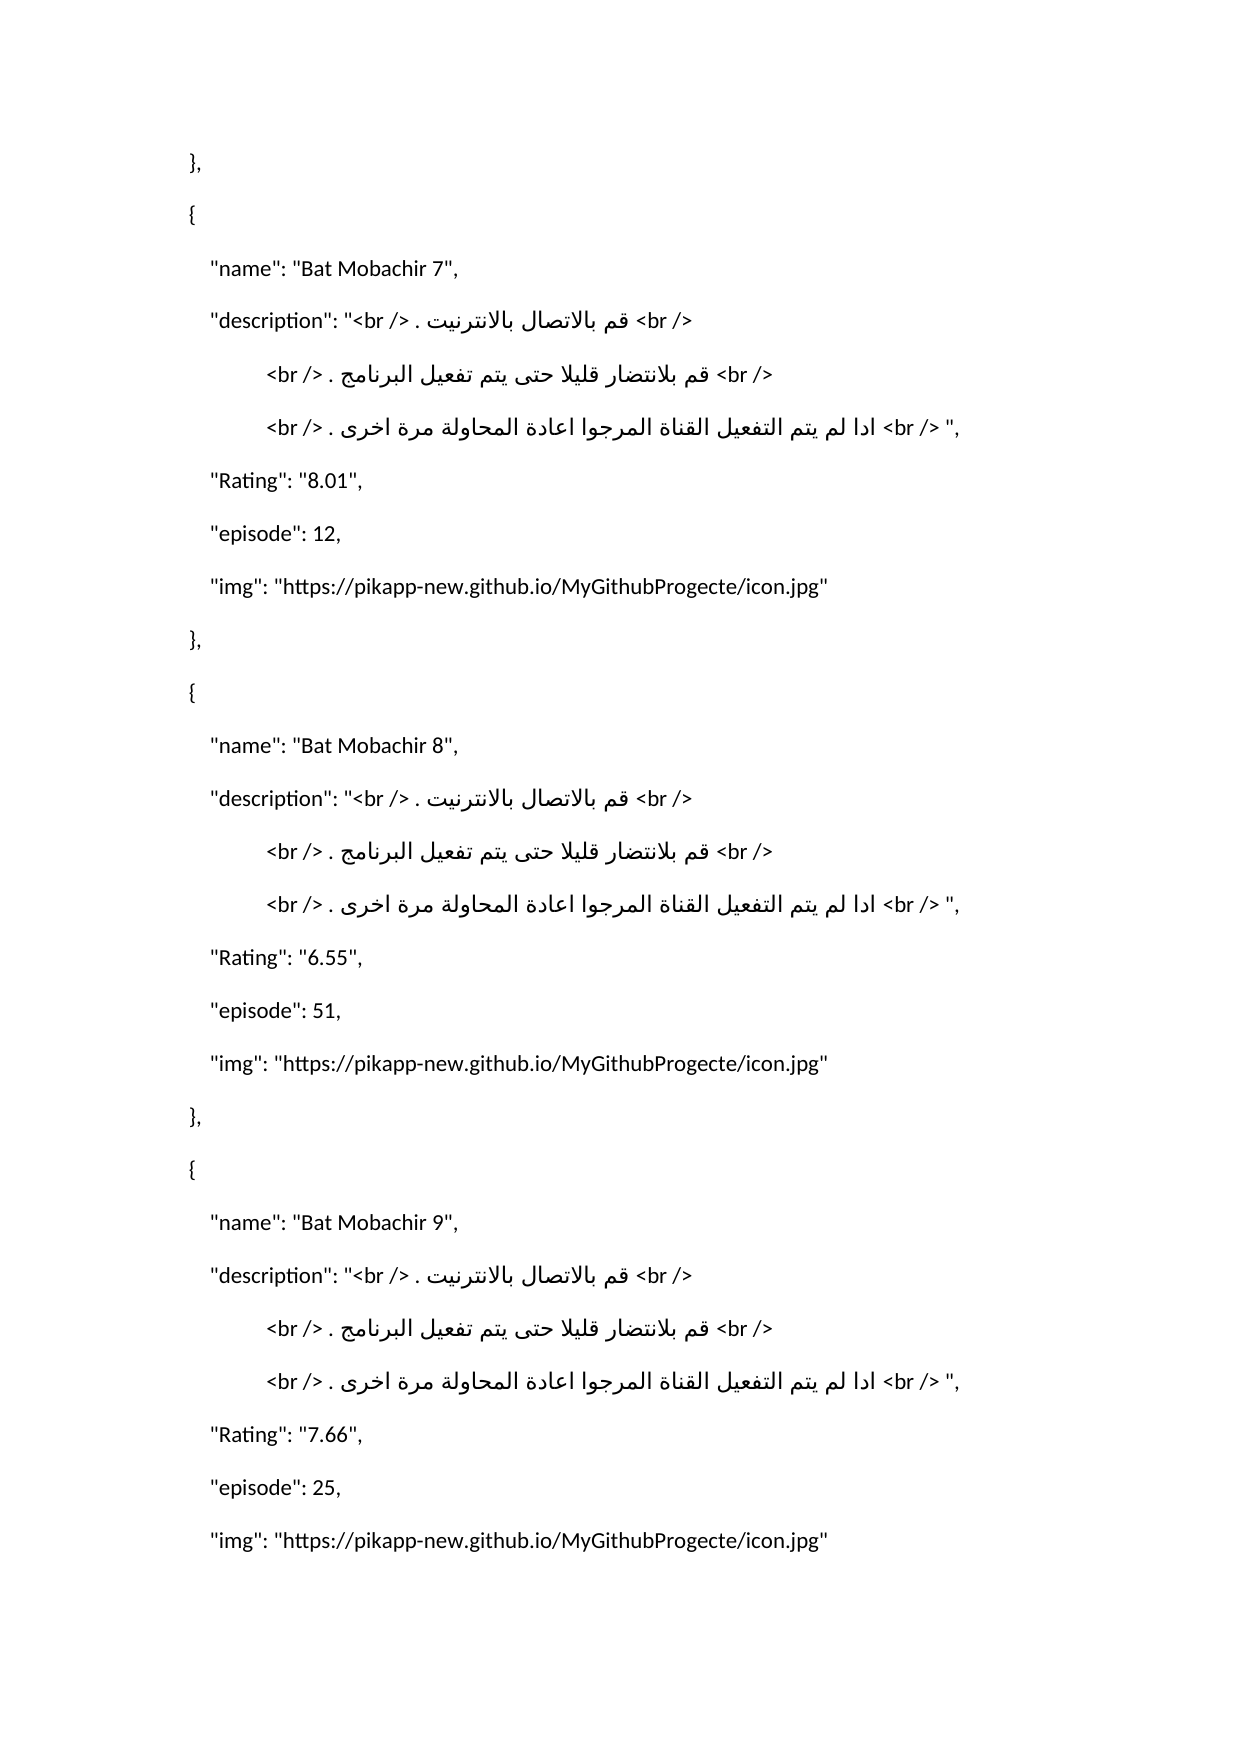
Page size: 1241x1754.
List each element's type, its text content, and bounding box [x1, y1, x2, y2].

text "description": "<br /> . قم بالاتصال بالانترنيت <br /> [148, 1261, 1093, 1289]
text "img": "https://pikapp-new.github.io/MyGithubProgecte/icon.jpg" [148, 572, 1093, 600]
text { [148, 201, 1093, 229]
text <br /> . قم بلانتضار قليلا حتى يتم تفعيل البرنامج <br /> [148, 360, 1093, 388]
text "Rating": "6.55", [148, 943, 1093, 971]
text "episode": 25, [148, 1473, 1093, 1501]
text "img": "https://pikapp-new.github.io/MyGithubProgecte/icon.jpg" [148, 1526, 1093, 1554]
text "episode": 51, [148, 996, 1093, 1024]
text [148, 413, 1093, 441]
text <br /> . قم بلانتضار قليلا حتى يتم تفعيل البرنامج <br /> [148, 837, 1093, 865]
text }, [148, 625, 1093, 653]
text "description": "<br /> . قم بالاتصال بالانترنيت <br /> [148, 784, 1093, 812]
text <br /> . ادا لم يتم التفعيل القناة المرجوا اعادة المحاولة مرة اخرى <br /> ", [148, 890, 1093, 918]
text <br /> . قم بلانتضار قليلا حتى يتم تفعيل البرنامج <br /> [148, 1314, 1093, 1342]
text { [148, 678, 1093, 706]
text "description": "<br /> . قم بالاتصال بالانترنيت <br /> [148, 307, 1093, 335]
text { [148, 1155, 1093, 1183]
text "Rating": "7.66", [148, 1420, 1093, 1448]
text "name": "Bat Mobachir 9", [148, 1208, 1093, 1236]
text }, [148, 148, 1093, 176]
text }, [148, 1102, 1093, 1130]
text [148, 1367, 1093, 1395]
text "episode": 12, [148, 519, 1093, 547]
text "img": "https://pikapp-new.github.io/MyGithubProgecte/icon.jpg" [148, 1049, 1093, 1077]
text "name": "Bat Mobachir 7", [148, 254, 1093, 282]
text "name": "Bat Mobachir 8", [148, 731, 1093, 759]
text "Rating": "8.01", [148, 466, 1093, 494]
